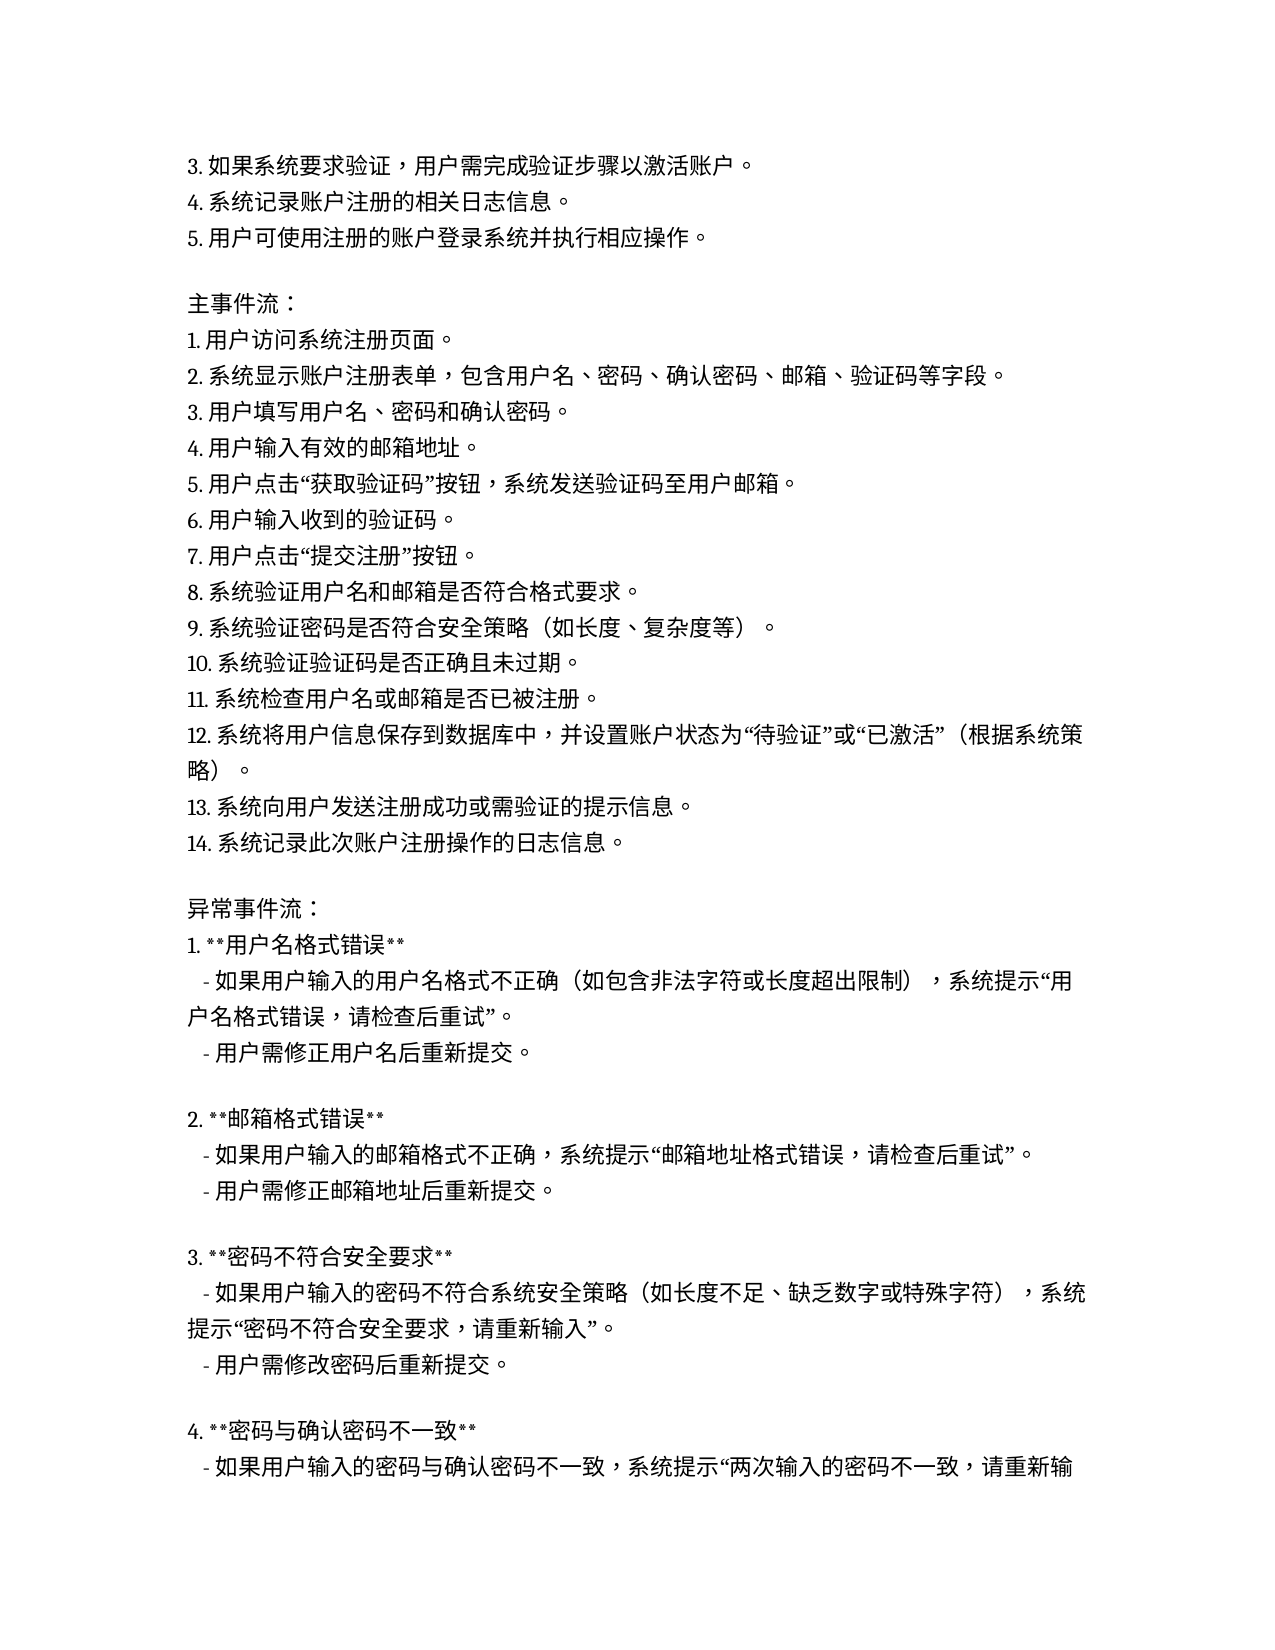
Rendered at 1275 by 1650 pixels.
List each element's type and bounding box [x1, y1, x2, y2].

text [187, 150, 1087, 1482]
